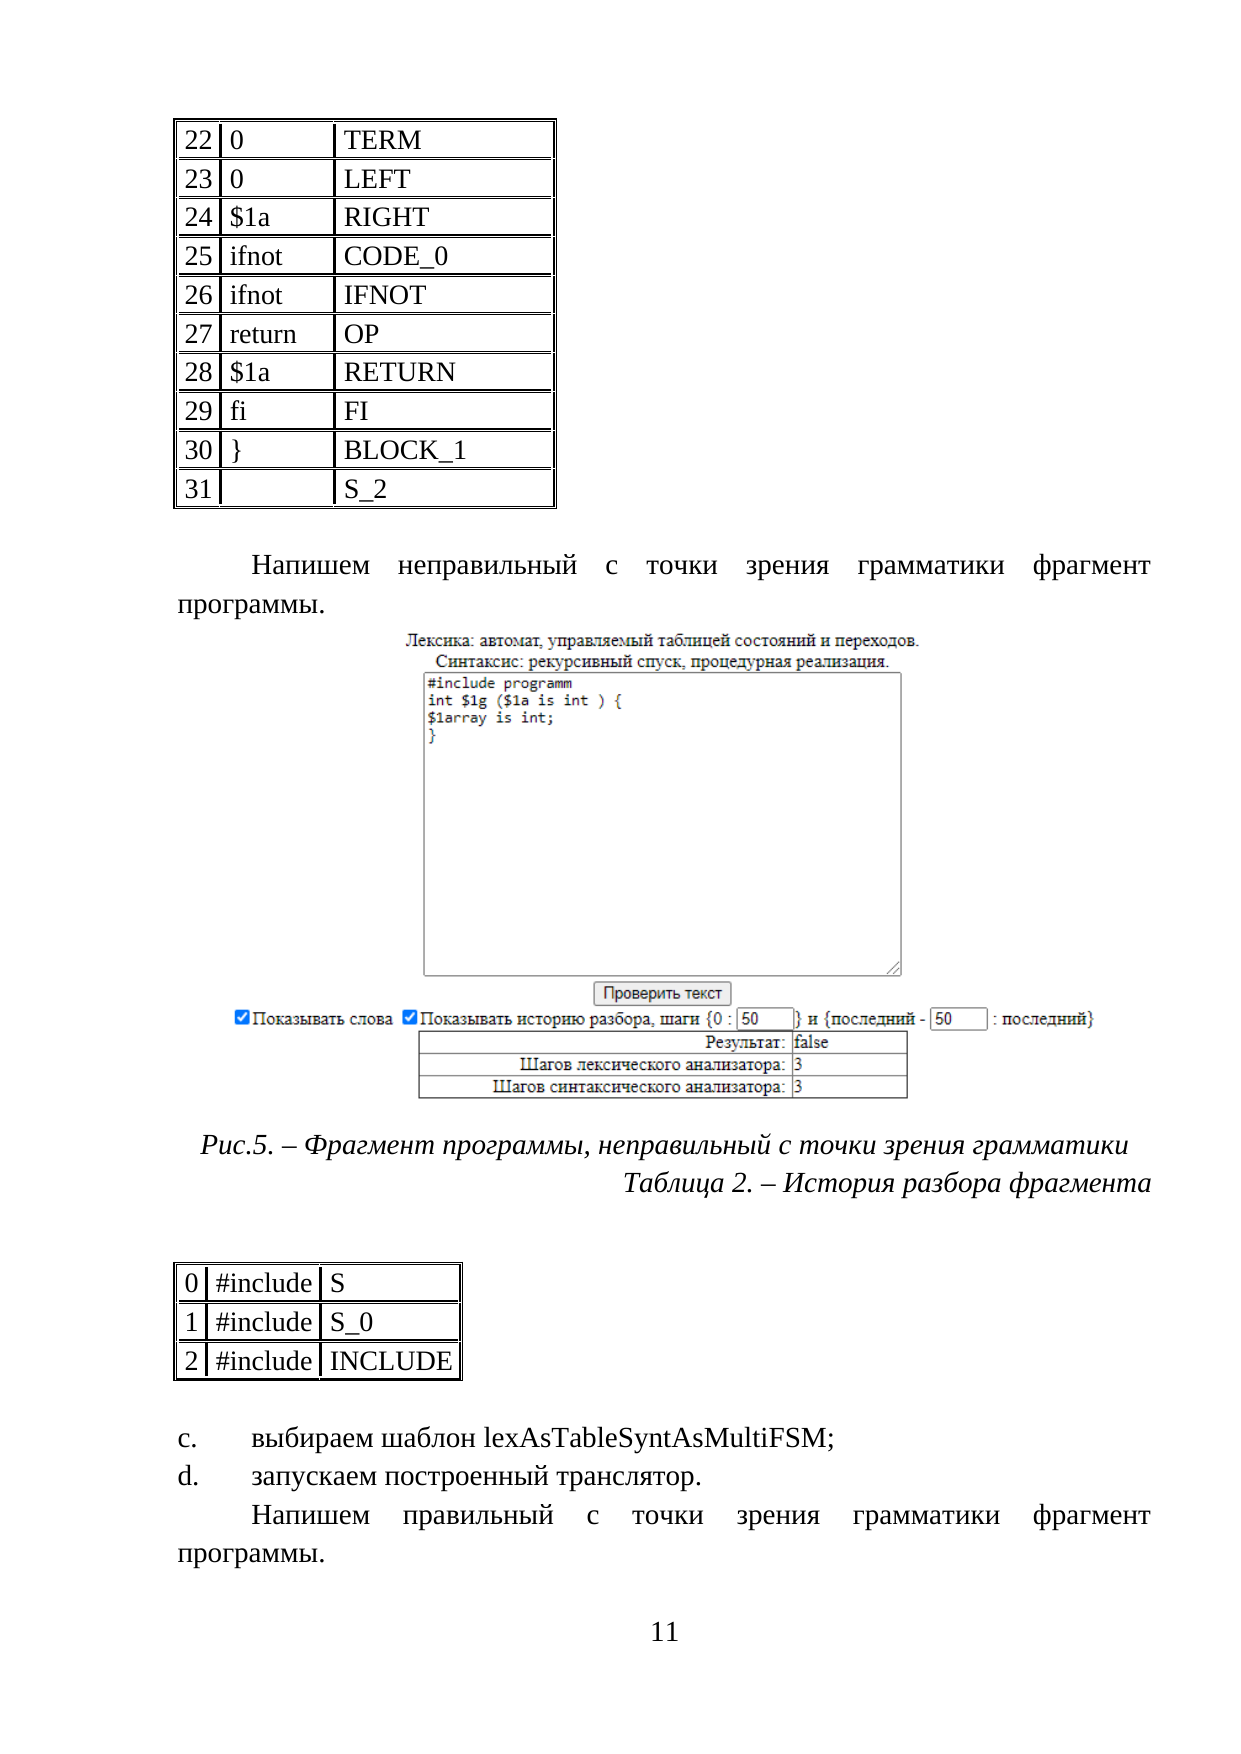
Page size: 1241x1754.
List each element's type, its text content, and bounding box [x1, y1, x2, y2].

table_cell 28 [175, 351, 220, 389]
text Напишем правильный с точки зрения грамматики фрагмент программы. [177, 1497, 1152, 1569]
table_cell } [222, 432, 333, 467]
text Напишем неправильный с точки зрения грамматики фрагмент программы. [177, 547, 1152, 619]
table_cell CODE_0 [336, 234, 554, 273]
table_cell 25 [177, 234, 219, 273]
table_cell TERM [334, 122, 553, 157]
table_cell 0 [220, 120, 334, 157]
table_cell S_0 [322, 1300, 460, 1339]
table_cell ifnot [222, 238, 333, 273]
table_cell S_2 [334, 467, 555, 506]
table_cell 2 [177, 1339, 206, 1378]
table_cell 31 [175, 467, 220, 506]
table_cell INCLUDE [320, 1339, 460, 1378]
table_header #include [206, 1263, 320, 1300]
table_cell RETURN [334, 351, 555, 389]
table_cell $1a [222, 199, 333, 234]
table_cell 0 [222, 160, 333, 196]
table_cell 24 [175, 196, 220, 234]
table_cell return [222, 315, 333, 351]
table_header S [320, 1265, 459, 1300]
table_cell #include [206, 1343, 320, 1378]
table_cell 1 [177, 1300, 205, 1339]
table_cell IFNOT [336, 273, 554, 312]
table_header 0 [177, 1265, 206, 1300]
table_cell 29 [177, 389, 219, 428]
table_cell BLOCK_1 [336, 428, 554, 467]
table_cell RIGHT [334, 196, 555, 234]
table_cell FI [336, 389, 554, 428]
table_cell LEFT [334, 157, 555, 196]
table_cell 30 [177, 428, 219, 467]
table_cell 26 [177, 273, 219, 312]
table_cell 23 [175, 157, 220, 196]
text Таблица 2. – История разбора фрагмента [177, 1166, 1152, 1199]
picture [177, 624, 1152, 1122]
table_cell [220, 470, 334, 506]
text Рис.5. – Фрагмент программы, неправильный с точки зрения грамматики [177, 1127, 1152, 1161]
table_cell $1a [222, 354, 333, 389]
table_cell 27 [175, 312, 220, 351]
list выбираем шаблон lexAsTableSyntAsMultiFSM; [177, 1420, 1152, 1453]
table_cell fi [222, 393, 333, 428]
table_cell ifnot [222, 277, 333, 312]
table_cell 22 [177, 120, 220, 157]
table_cell #include [208, 1304, 319, 1339]
list запускаем построенный транслятор. [177, 1458, 1152, 1492]
table_cell OP [334, 312, 555, 351]
